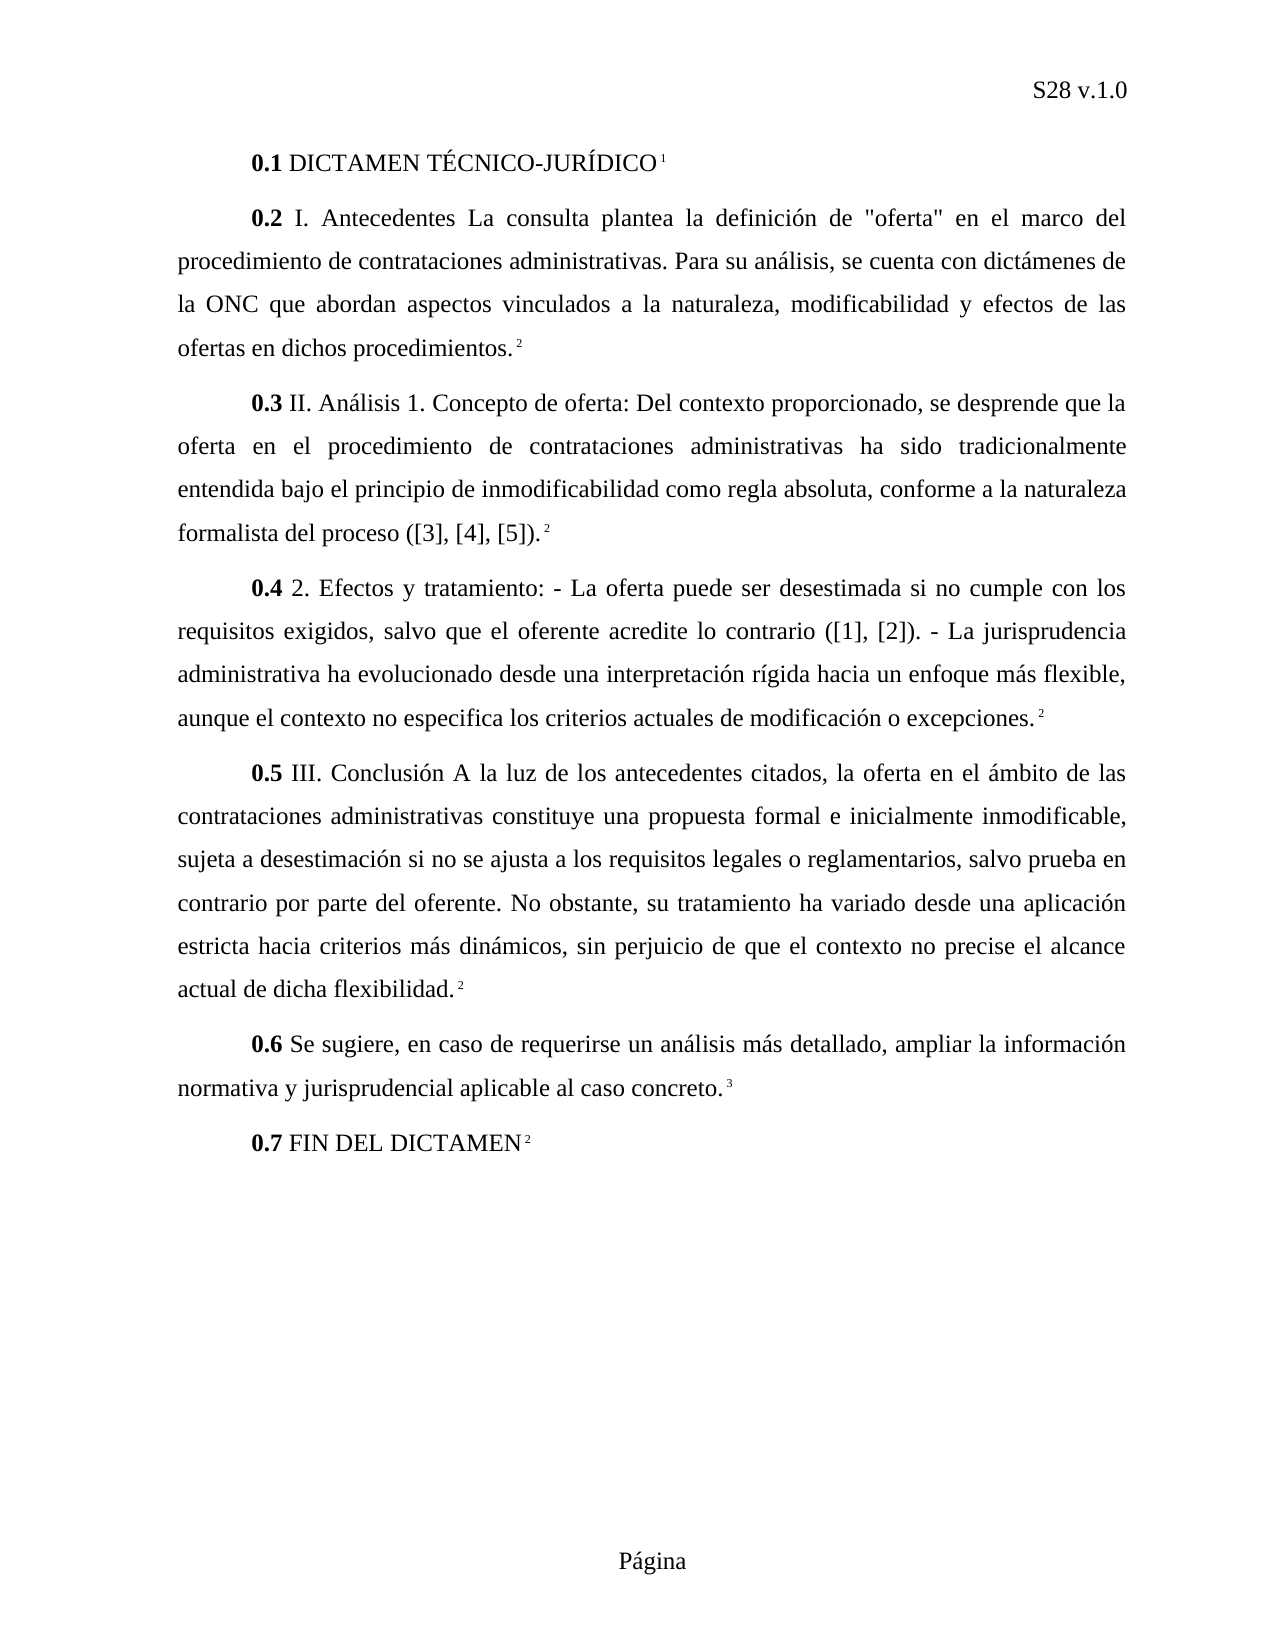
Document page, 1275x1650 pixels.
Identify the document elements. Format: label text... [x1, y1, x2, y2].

text 0.4 2. Efectos y tratamiento: - La oferta puede ser desestimada si no cumple con los requisitos exigidos, salvo que el oferente acredite lo contrario ([1], [2]). - La jurisprudencia administrativa ha evolucionado desde una interpretación rígida hacia un enfoque más flexible, aunque el contexto no especifica los criterios actuales de modificación o excepciones. 2 [177, 573, 1127, 731]
text 0.5 III. Conclusión A la luz de los antecedentes citados, la oferta en el ámbito de las contrataciones administrativas constituye una propuesta formal e inicialmente inmodificable, sujeta a desestimación si no se ajusta a los requisitos legales o reglamentarios, salvo prueba en contrario por parte del oferente. No obstante, su tratamiento ha variado desde una aplicación estricta hacia criterios más dinámicos, sin perjuicio de que el contexto no precise el alcance actual de dicha flexibilidad. 2 [177, 758, 1127, 1003]
text 0.6 Se sugiere, en caso de requerirse un análisis más detallado, ampliar la información normativa y jurisprudencial aplicable al caso concreto. 3 [177, 1029, 1127, 1101]
text 0.2 I. Antecedentes La consulta plantea la definición de "oferta" en el marco del procedimiento de contrataciones administrativas. Para su análisis, se cuenta con dictámenes de la ONC que abordan aspectos vinculados a la naturaleza, modificabilidad y efectos de las ofertas en dichos procedimientos. 2 [177, 203, 1127, 361]
text 0.7 FIN DEL DICTAMEN 2 [177, 1128, 1127, 1157]
text 0.1 DICTAMEN TÉCNICO-JURÍDICO 1 [177, 148, 1127, 176]
text 0.3 II. Análisis 1. Concepto de oferta: Del contexto proporcionado, se desprende que la oferta en el procedimiento de contrataciones administrativas ha sido tradicionalmente entendida bajo el principio de inmodificabilidad como regla absoluta, conforme a la naturaleza formalista del proceso ([3], [4], [5]). 2 [177, 388, 1127, 546]
